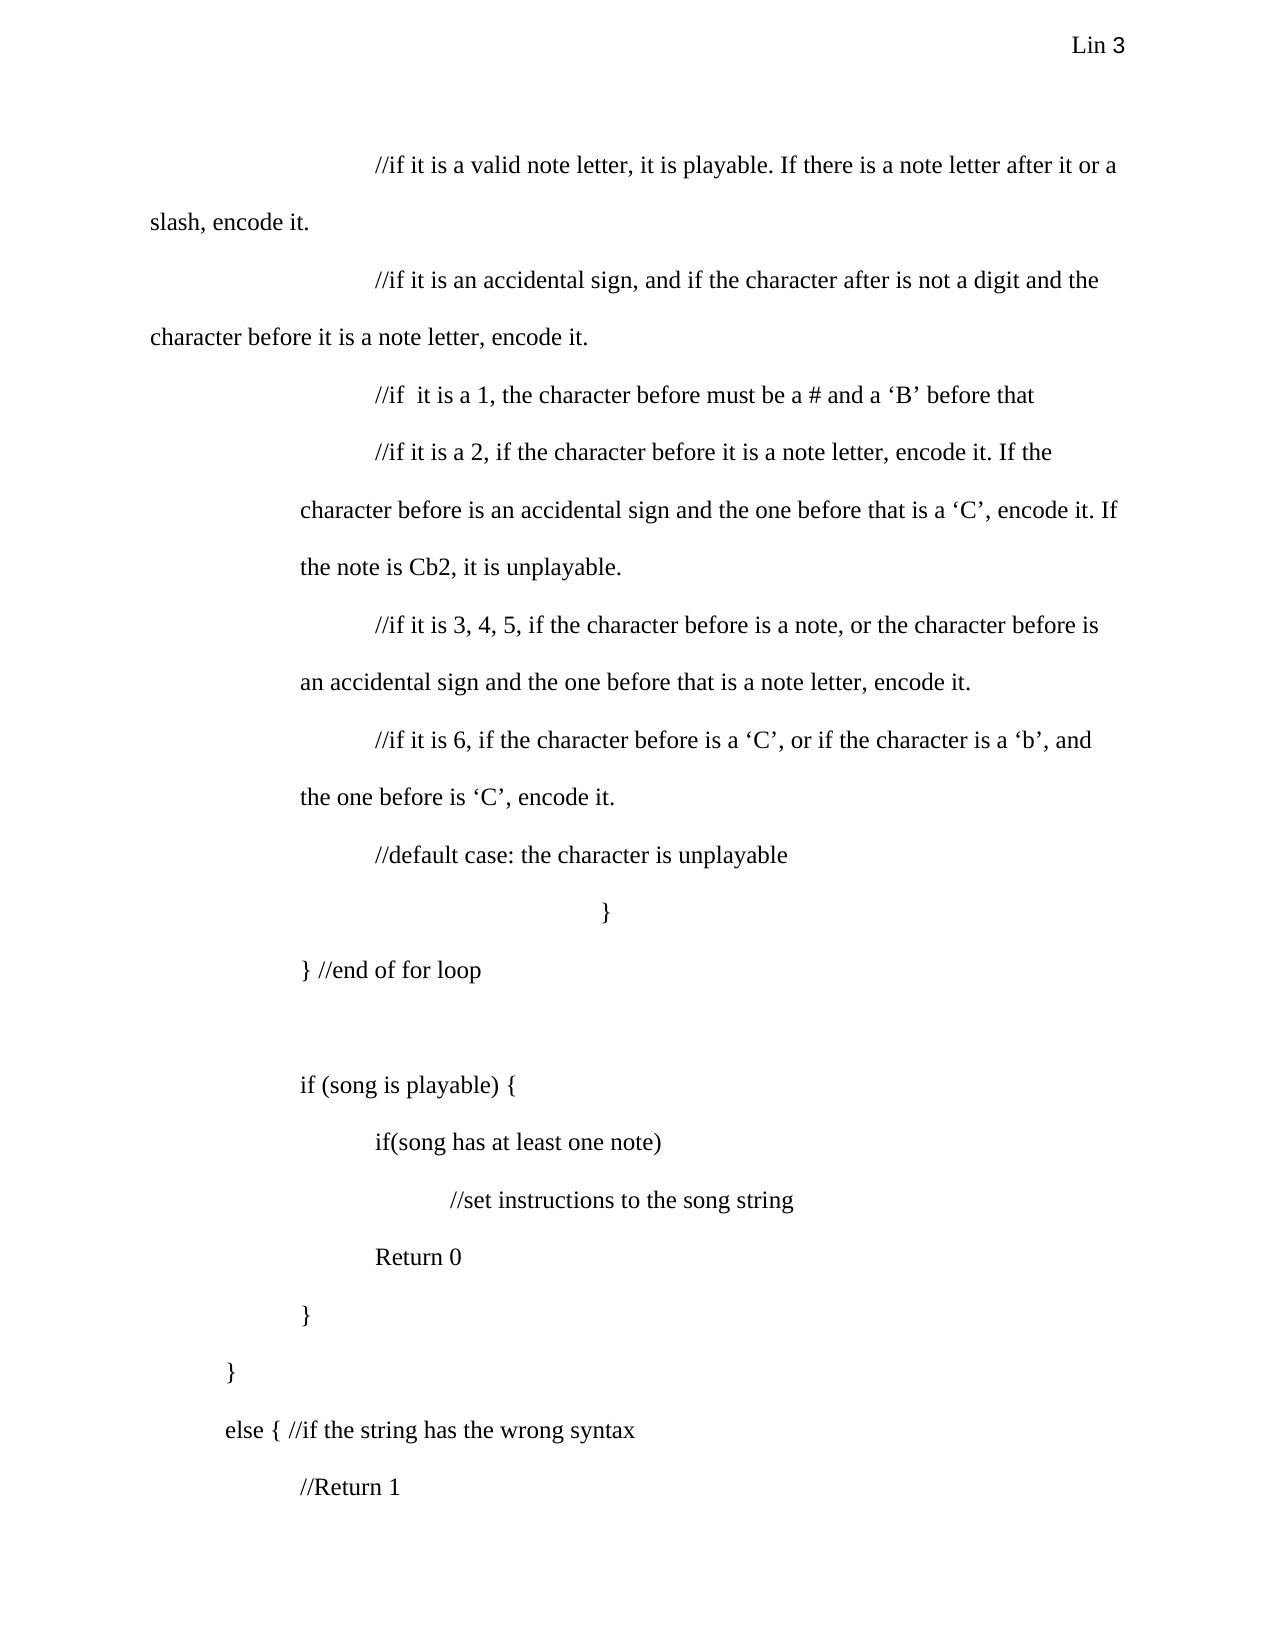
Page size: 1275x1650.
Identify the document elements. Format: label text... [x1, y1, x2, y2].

text } //end of for loop [150, 955, 1125, 984]
text //Return 1 [150, 1472, 1125, 1501]
text else { //if the string has the wrong syntax [150, 1415, 1125, 1444]
text //if it is a 2, if the character before it is a note letter, encode it. If the character before is an accidental sign and the one before that is a ‘C’, encode it. If the note is Cb2, it is unplayable. [300, 437, 1125, 581]
text } [150, 1357, 1125, 1386]
text //if it is a valid note letter, it is playable. If there is a note letter after it or a slash, encode it. [150, 150, 1125, 236]
text //if it is an accidental sign, and if the character after is not a digit and the character before it is a note letter, encode it. [150, 265, 1125, 351]
text if(song has at least one note) [150, 1127, 1125, 1156]
text Return 0 [150, 1242, 1125, 1271]
text //if it is 6, if the character before is a ‘C’, or if the character is a ‘b’, and the one before is ‘C’, encode it. [300, 725, 1125, 811]
text //if it is 3, 4, 5, if the character before is a note, or the character before is an accidental sign and the one before that is a note letter, encode it. [300, 610, 1125, 696]
text } [150, 897, 1125, 926]
text //set instructions to the song string [150, 1185, 1125, 1214]
text //default case: the character is unplayable [300, 840, 1125, 869]
text if (song is playable) { [150, 1070, 1125, 1099]
text //if it is a 1, the character before must be a # and a ‘B’ before that [300, 380, 1125, 409]
text } [150, 1300, 1125, 1329]
